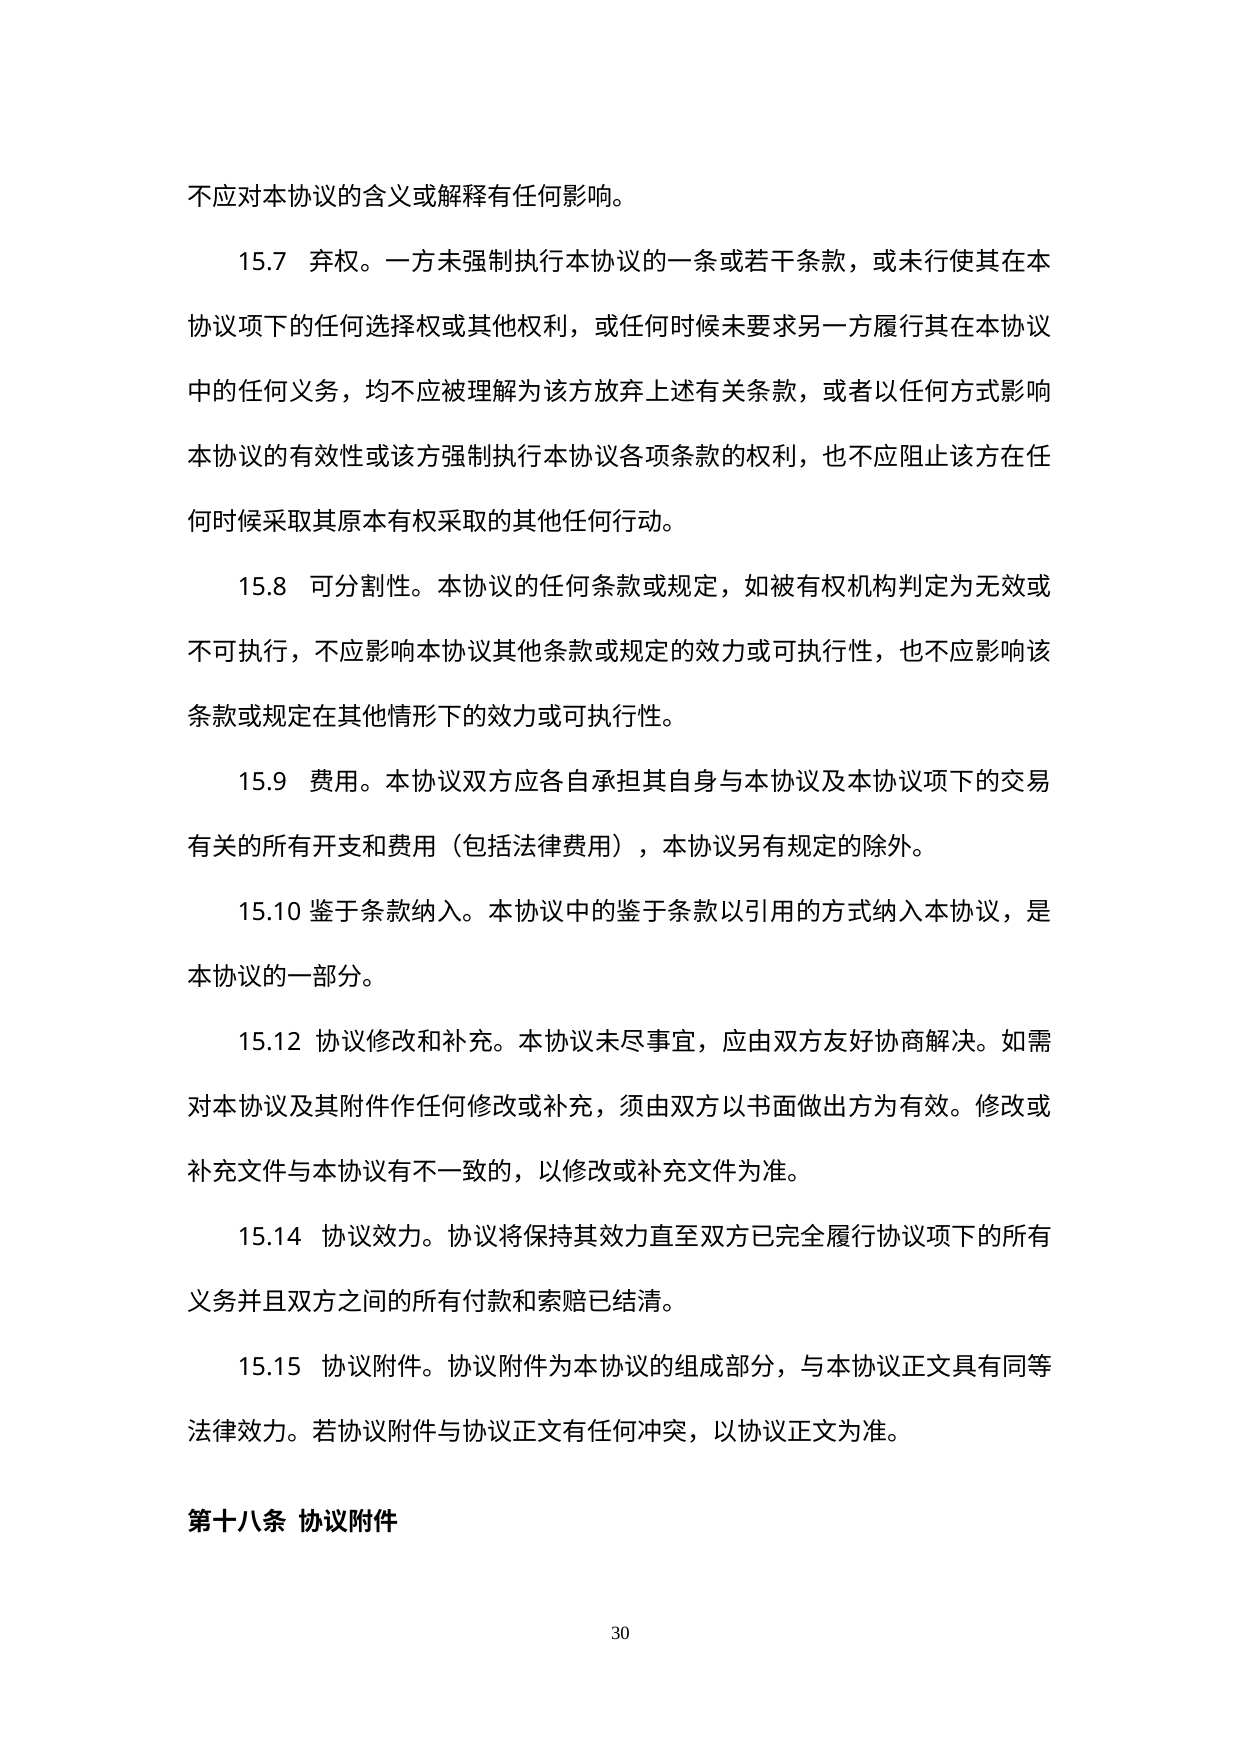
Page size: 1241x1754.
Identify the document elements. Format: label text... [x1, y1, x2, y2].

text 15.12 协议修改和补充。本协议未尽事宜，应由双方友好协商解决。如需对本协议及其附件作任何修改或补充，须由双方以书面做出方为有效。修改或补充文件与本协议有不一致的，以修改或补充文件为准。 [187, 1007, 1053, 1202]
text 15.9 费用。本协议双方应各自承担其自身与本协议及本协议项下的交易有关的所有开支和费用（包括法律费用），本协议另有规定的除外。 [187, 747, 1053, 877]
text 15.10 鉴于条款纳入。本协议中的鉴于条款以引用的方式纳入本协议，是本协议的一部分。 [187, 877, 1053, 1007]
text 15.14 协议效力。协议将保持其效力直至双方已完全履行协议项下的所有义务并且双方之间的所有付款和索赔已结清。 [187, 1202, 1053, 1332]
title 第十八条 协议附件 [187, 1487, 1053, 1552]
text 15.7 弃权。一方未强制执行本协议的一条或若干条款，或未行使其在本协议项下的任何选择权或其他权利，或任何时候未要求另一方履行其在本协议中的任何义务，均不应被理解为该方放弃上述有关条款，或者以任何方式影响本协议的有效性或该方强制执行本协议各项条款的权利，也不应阻止该方在任何时候采取其原本有权采取的其他任何行动。 [187, 227, 1053, 552]
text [187, 162, 1053, 227]
text 15.8 可分割性。本协议的任何条款或规定，如被有权机构判定为无效或不可执行，不应影响本协议其他条款或规定的效力或可执行性，也不应影响该条款或规定在其他情形下的效力或可执行性。 [187, 552, 1053, 747]
text 15.15 协议附件。协议附件为本协议的组成部分，与本协议正文具有同等法律效力。若协议附件与协议正文有任何冲突，以协议正文为准。 [187, 1332, 1053, 1462]
